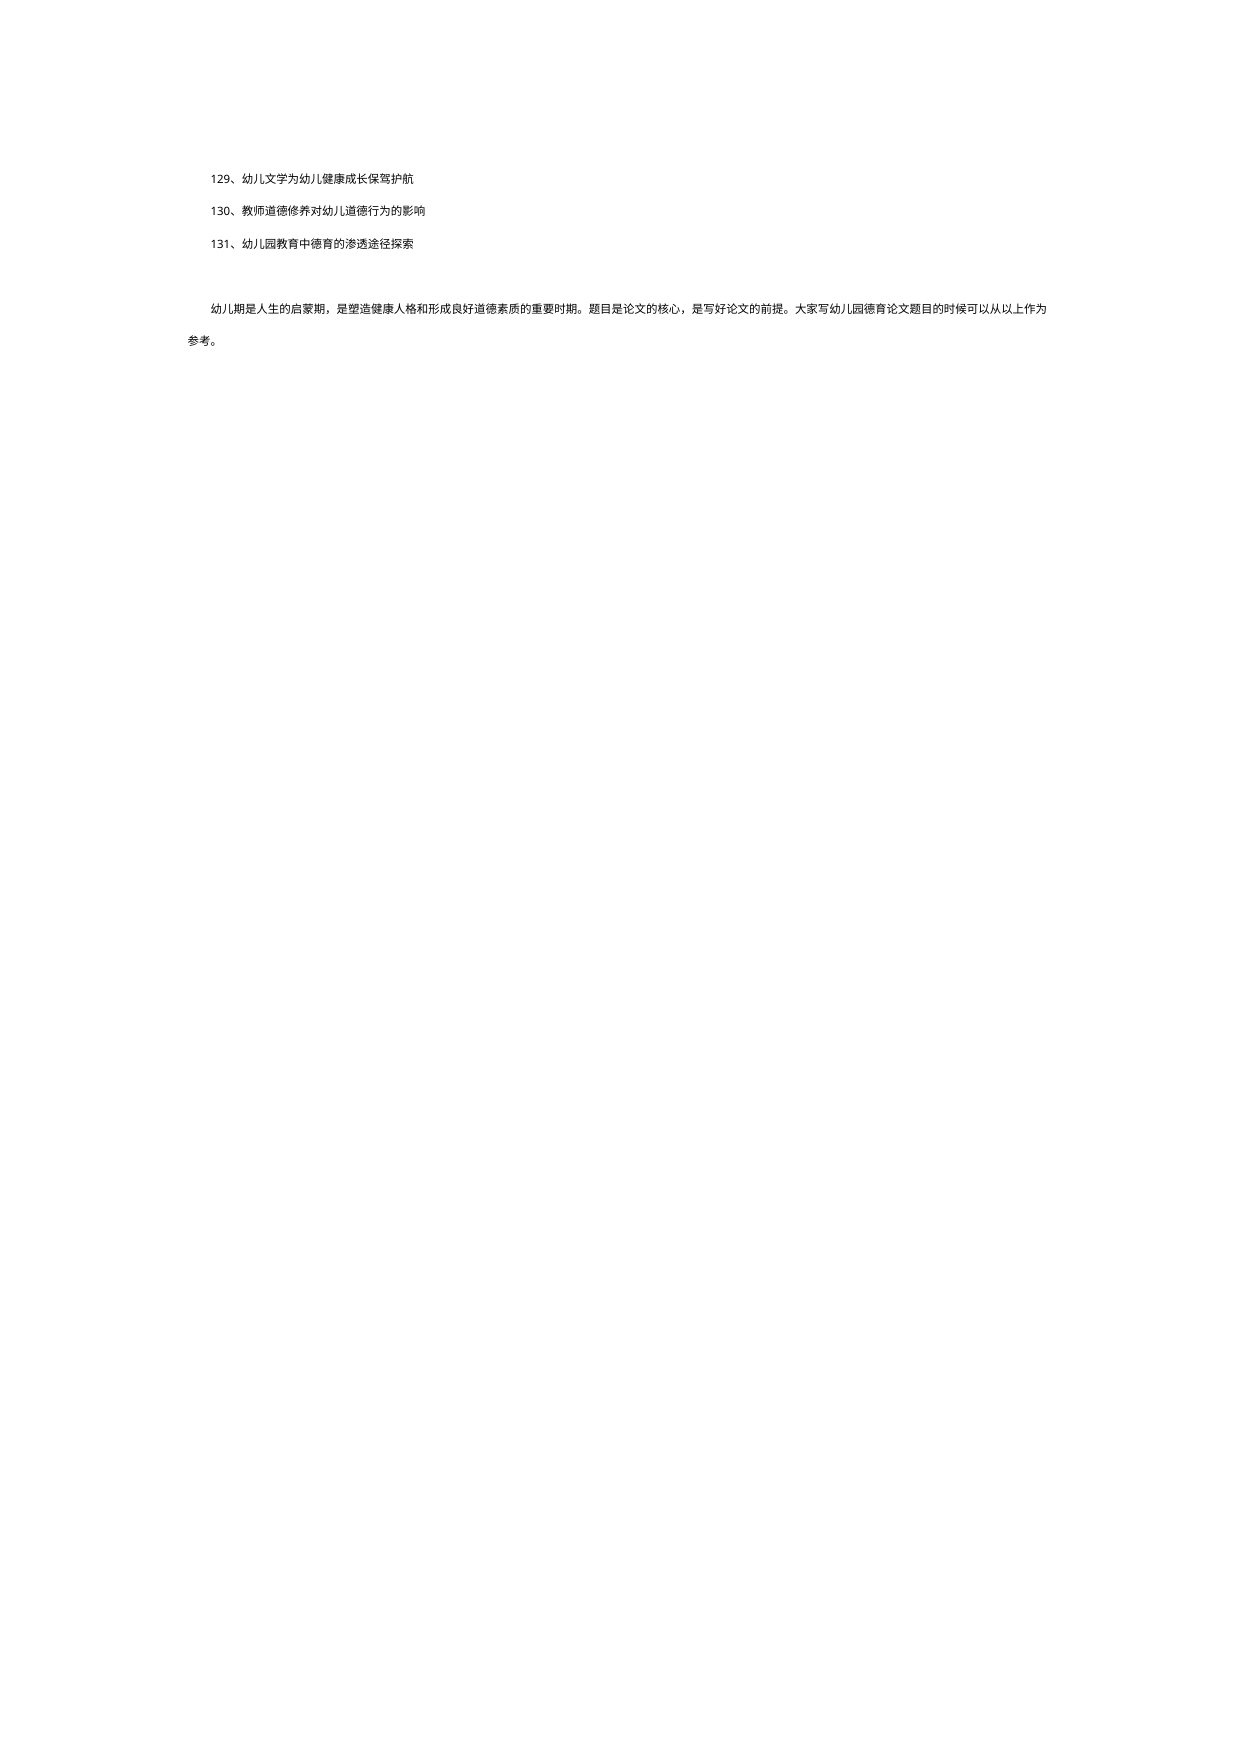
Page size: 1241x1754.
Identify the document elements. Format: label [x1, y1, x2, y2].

text [187, 162, 1053, 357]
